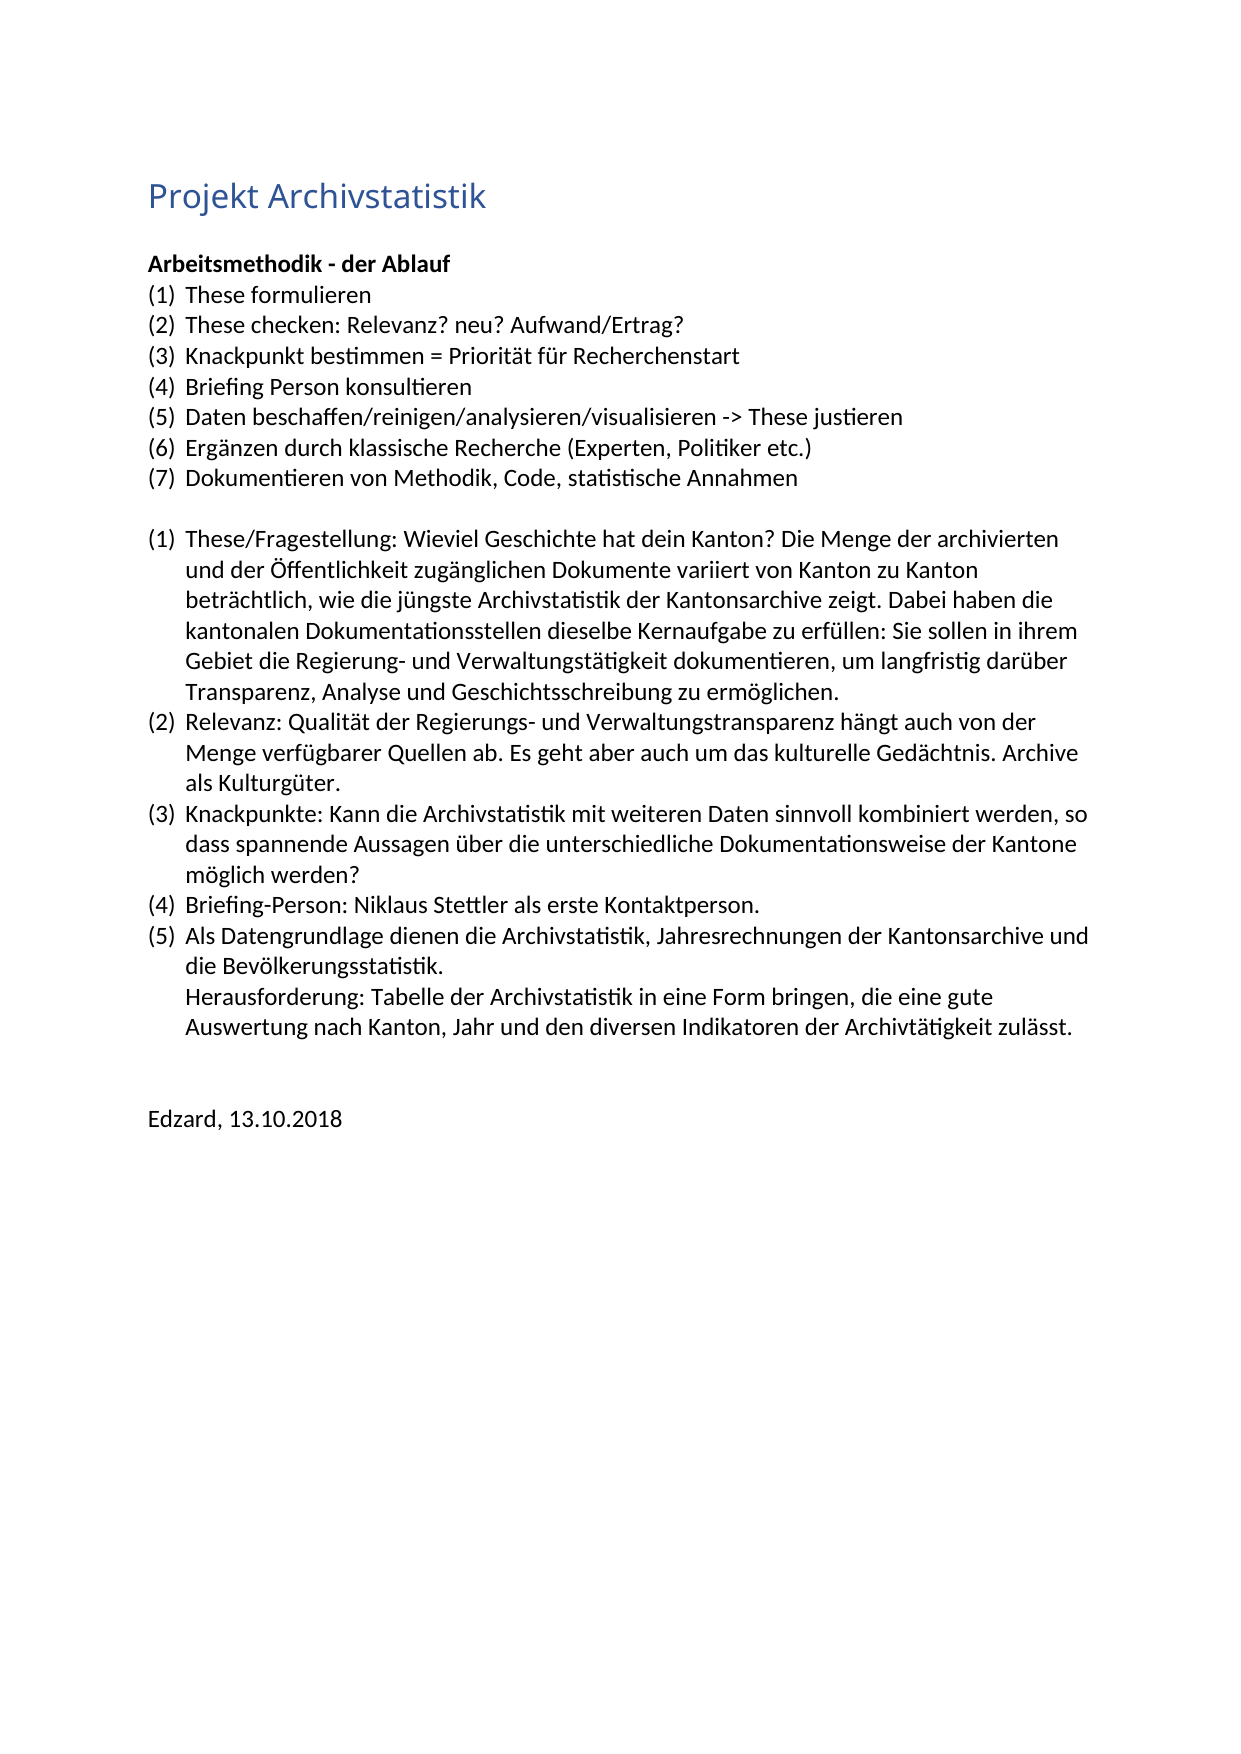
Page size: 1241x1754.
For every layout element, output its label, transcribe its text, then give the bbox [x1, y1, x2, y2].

text Arbeitsmethodik - der Ablauf [148, 248, 1093, 279]
list Als Datengrundlage dienen die Archivstatistik, Jahresrechnungen der Kantonsarchive und die Bevölkerungsstatistik. [148, 920, 1093, 981]
list Knackpunkte: Kann die Archivstatistik mit weiteren Daten sinnvoll kombiniert werden, so dass spannende Aussagen über die unterschiedliche Dokumentationsweise der Kantone möglich werden? [148, 798, 1093, 889]
subtitle Projekt Archivstatistik [148, 173, 1093, 218]
list These/Fragestellung: Wieviel Geschichte hat dein Kanton? Die Menge der archivierten und der Öffentlichkeit zugänglichen Dokumente variiert von Kanton zu Kanton beträchtlich, wie die jüngste Archivstatistik der Kantonsarchive zeigt. Dabei haben die kantonalen Dokumentationsstellen dieselbe Kernaufgabe zu erfüllen: Sie sollen in ihrem Gebiet die Regierung- und Verwaltungstätigkeit dokumentieren, um langfristig darüber Transparenz, Analyse und Geschichtsschreibung zu ermöglichen. [148, 523, 1093, 706]
list Herausforderung: Tabelle der Archivstatistik in eine Form bringen, die eine gute Auswertung nach Kanton, Jahr und den diversen Indikatoren der Archivtätigkeit zulässt. [185, 981, 1093, 1042]
list Relevanz: Qualität der Regierungs- und Verwaltungstransparenz hängt auch von der Menge verfügbarer Quellen ab. Es geht aber auch um das kulturelle Gedächtnis. Archive als Kulturgüter. [148, 706, 1093, 798]
list Briefing-Person: Niklaus Stettler als erste Kontaktperson. [148, 889, 1093, 920]
list Daten beschaffen/reinigen/analysieren/visualisieren -> These justieren [148, 401, 1093, 432]
list These checken: Relevanz? neu? Aufwand/Ertrag? [148, 309, 1093, 340]
list Knackpunkt bestimmen = Priorität für Recherchenstart [148, 340, 1093, 371]
list Briefing Person konsultieren [148, 371, 1093, 401]
list Dokumentieren von Methodik, Code, statistische Annahmen [148, 462, 1093, 493]
list These formulieren [148, 279, 1093, 309]
text Edzard, 13.10.2018 [148, 1103, 1093, 1134]
list Ergänzen durch klassische Recherche (Experten, Politiker etc.) [148, 432, 1093, 462]
